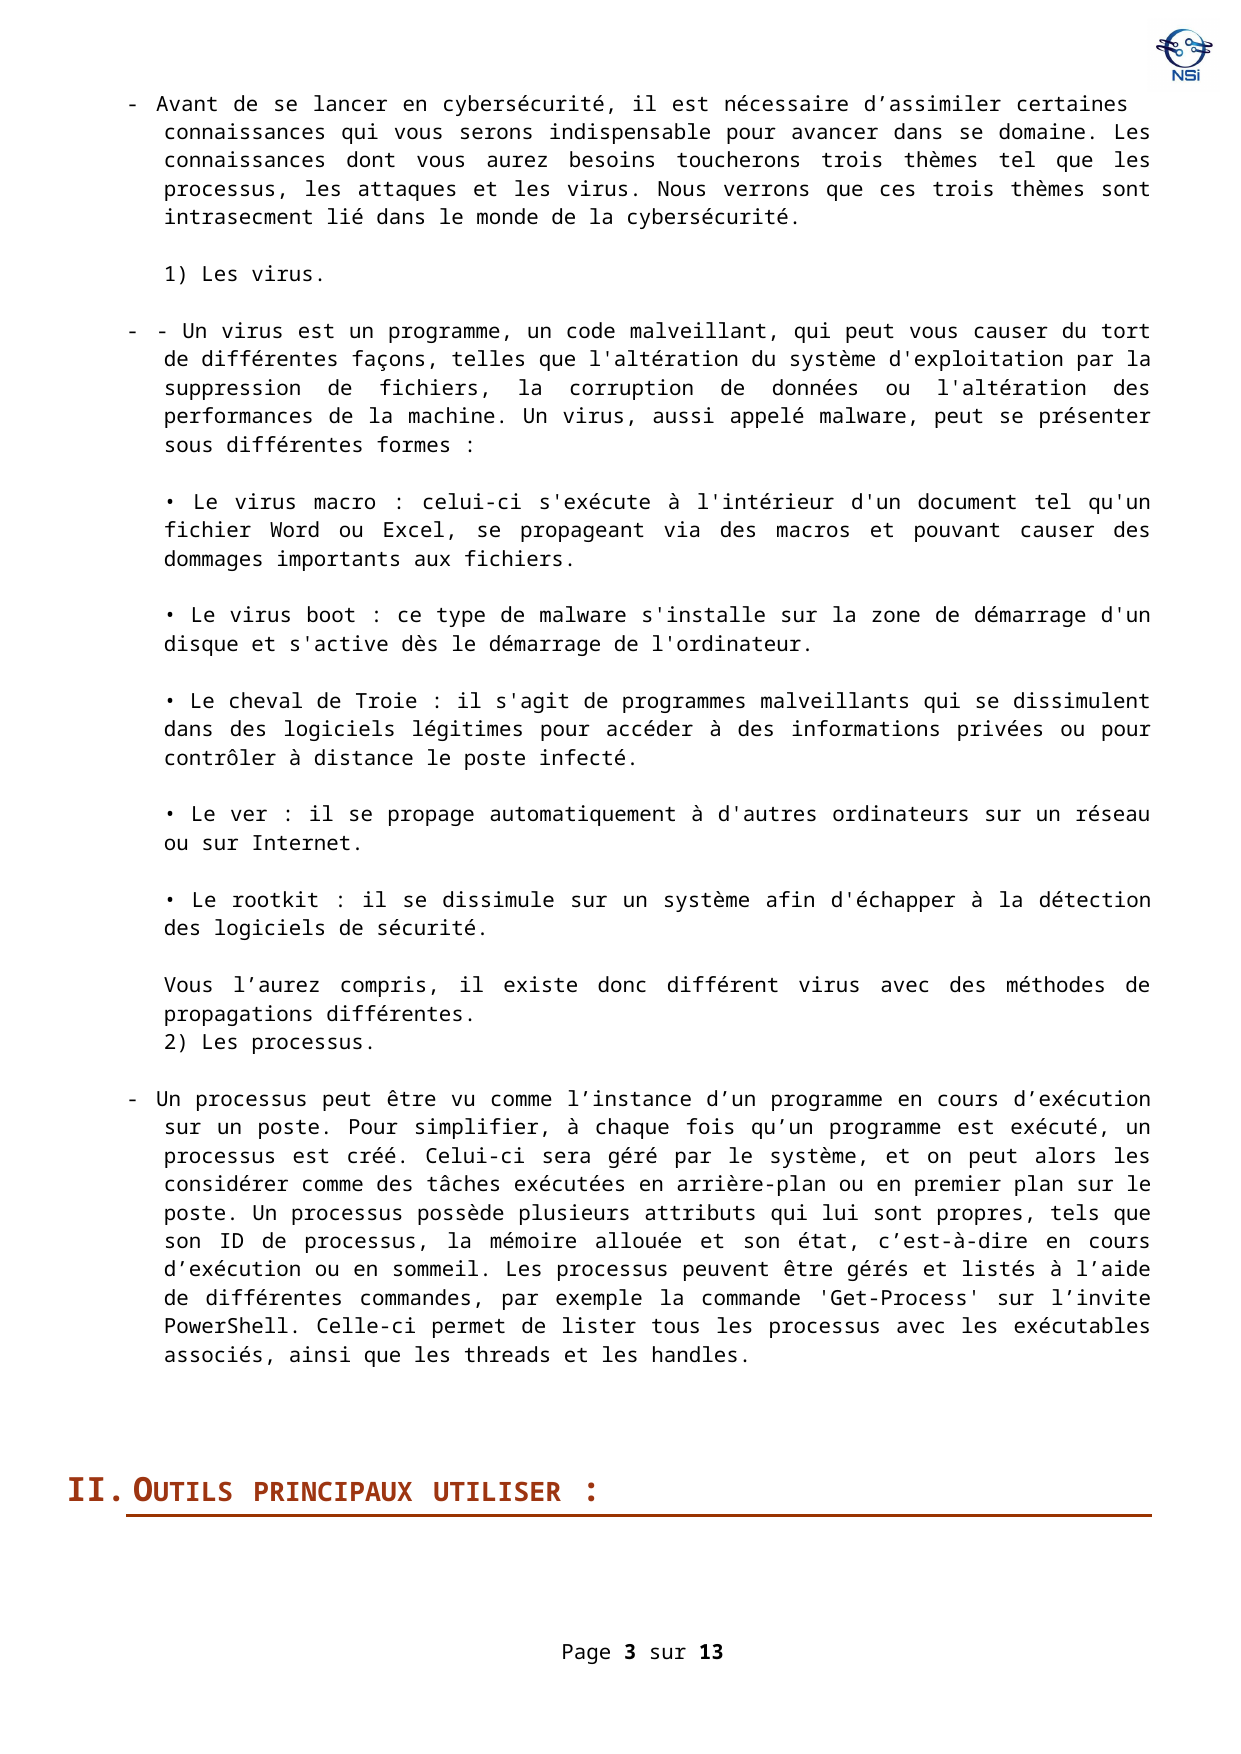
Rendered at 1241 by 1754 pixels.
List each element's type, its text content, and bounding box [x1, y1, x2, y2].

list Les processus. [164, 1027, 1152, 1056]
list - Un virus est un programme, un code malveillant, qui peut vous causer du tort de différentes façons, telles que l'altération du système d'exploitation par la suppression de fichiers, la corruption de données ou l'altération des performances de la machine. Un virus, aussi appelé malware, peut se présenter sous différentes formes : [126, 316, 1152, 458]
list • Le cheval de Troie : il s'agit de programmes malveillants qui se dissimulent dans des logiciels légitimes pour accéder à des informations privées ou pour contrôler à distance le poste infecté. [164, 686, 1152, 771]
list Un processus peut être vu comme l’instance d’un programme en cours d’exécution sur un poste. Pour simplifier, à chaque fois qu’un programme est exécuté, un processus est créé. Celui-ci sera géré par le système, et on peut alors les considérer comme des tâches exécutées en arrière-plan ou en premier plan sur le poste. Un processus possède plusieurs attributs qui lui sont propres, tels que son ID de processus, la mémoire allouée et son état, c’est-à-dire en cours d’exécution ou en sommeil. Les processus peuvent être gérés et listés à l’aide de différentes commandes, par exemple la commande 'Get-Process' sur l’invite PowerShell. Celle-ci permet de lister tous les processus avec les exécutables associés, ainsi que les threads et les handles. [126, 1084, 1152, 1368]
list • Le ver : il se propage automatiquement à d'autres ordinateurs sur un réseau ou sur Internet. [164, 799, 1152, 856]
list • Le rootkit : il se dissimule sur un système afin d'échapper à la détection des logiciels de sécurité. [164, 885, 1152, 942]
subtitle Outils principaux utiliser : [126, 1466, 1152, 1514]
list • Le virus boot : ce type de malware s'installe sur la zone de démarrage d'un disque et s'active dès le démarrage de l'ordinateur. [164, 601, 1152, 657]
list Vous l’aurez compris, il existe donc différent virus avec des méthodes de propagations différentes. [164, 970, 1152, 1027]
picture [1147, 18, 1220, 92]
list • Le virus macro : celui-ci s'exécute à l'intérieur d'un document tel qu'un fichier Word ou Excel, se propageant via des macros et pouvant causer des dommages importants aux fichiers. [164, 487, 1152, 572]
list Les virus. [164, 259, 1152, 288]
list Avant de se lancer en cybersécurité, il est nécessaire d’assimiler certaines connaissances qui vous serons indispensable pour avancer dans se domaine. Les connaissances dont vous aurez besoins toucherons trois thèmes tel que les processus, les attaques et les virus. Nous verrons que ces trois thèmes sont intrasecment lié dans le monde de la cybersécurité. [126, 89, 1152, 231]
